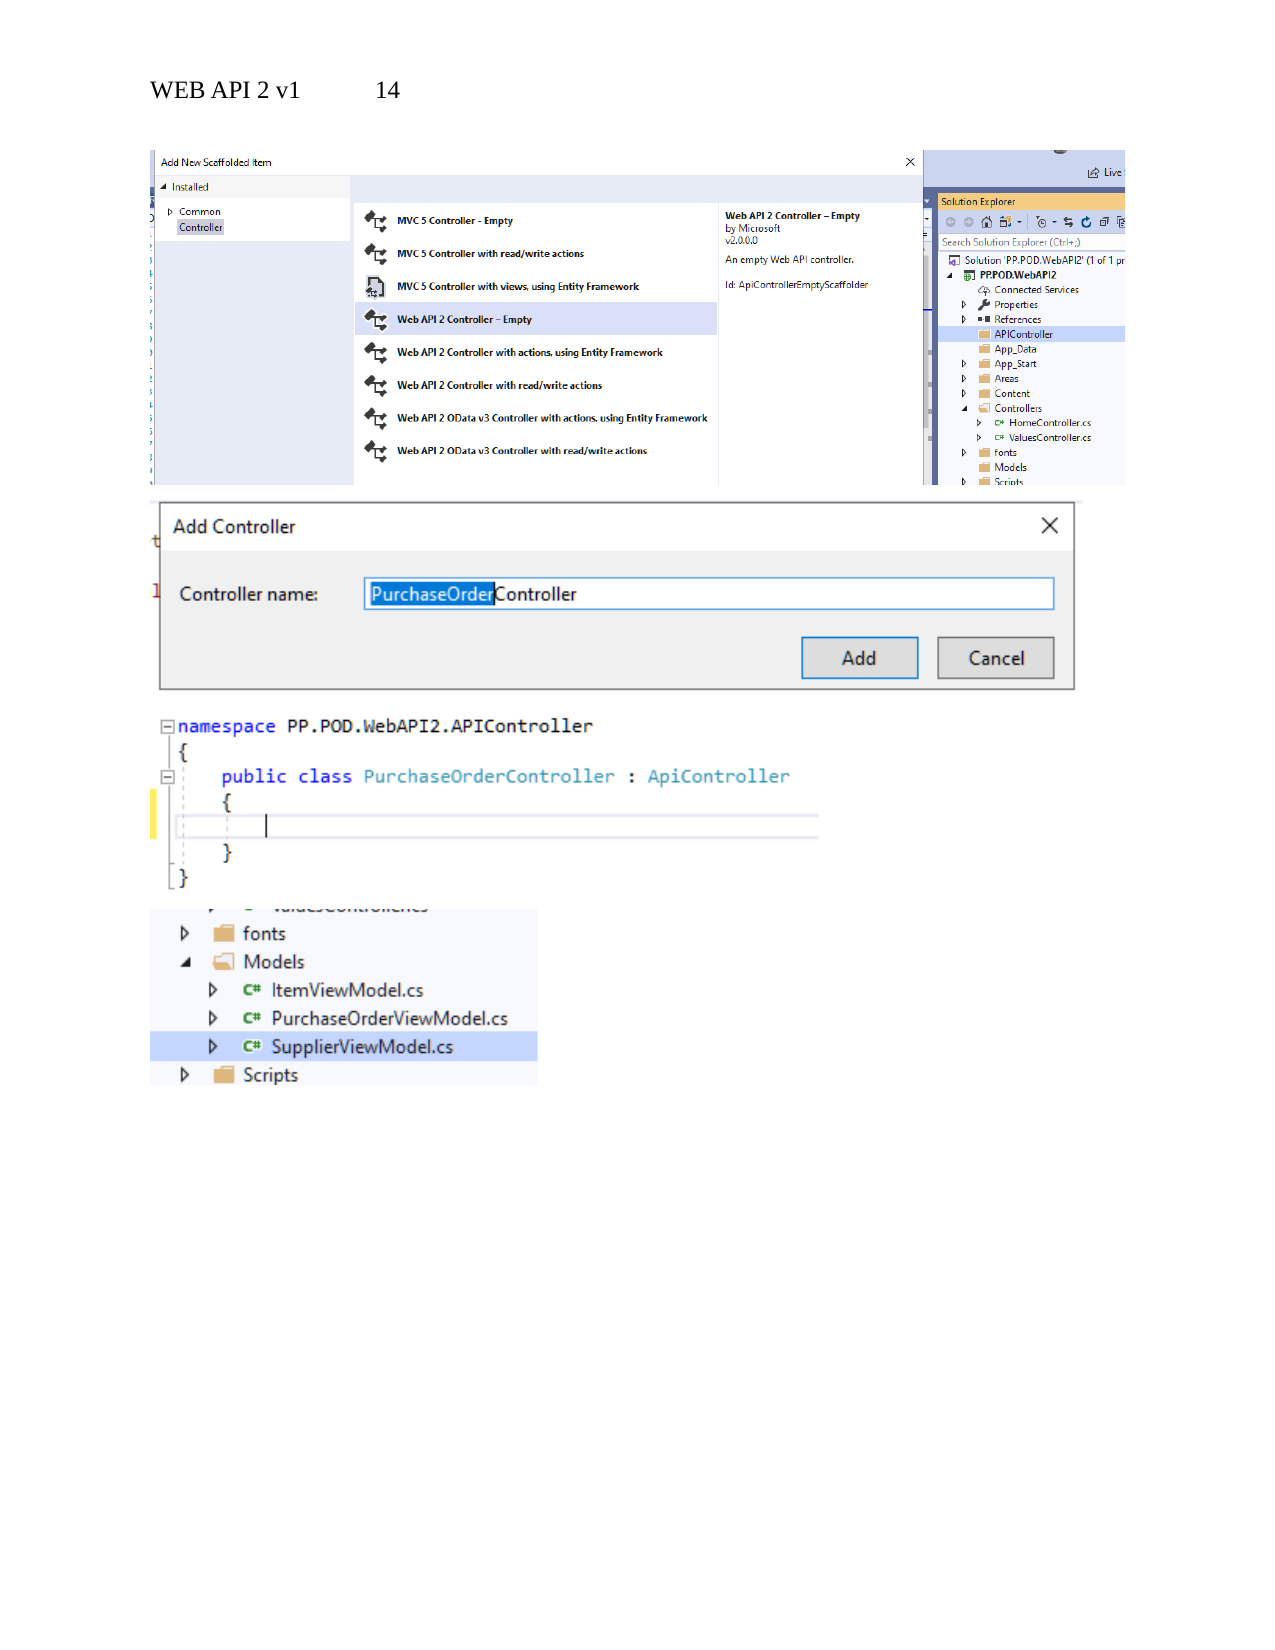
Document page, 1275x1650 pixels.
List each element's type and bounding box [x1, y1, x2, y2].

picture [150, 709, 819, 896]
picture [150, 499, 1083, 695]
picture [150, 150, 1125, 485]
picture [150, 909, 538, 1085]
